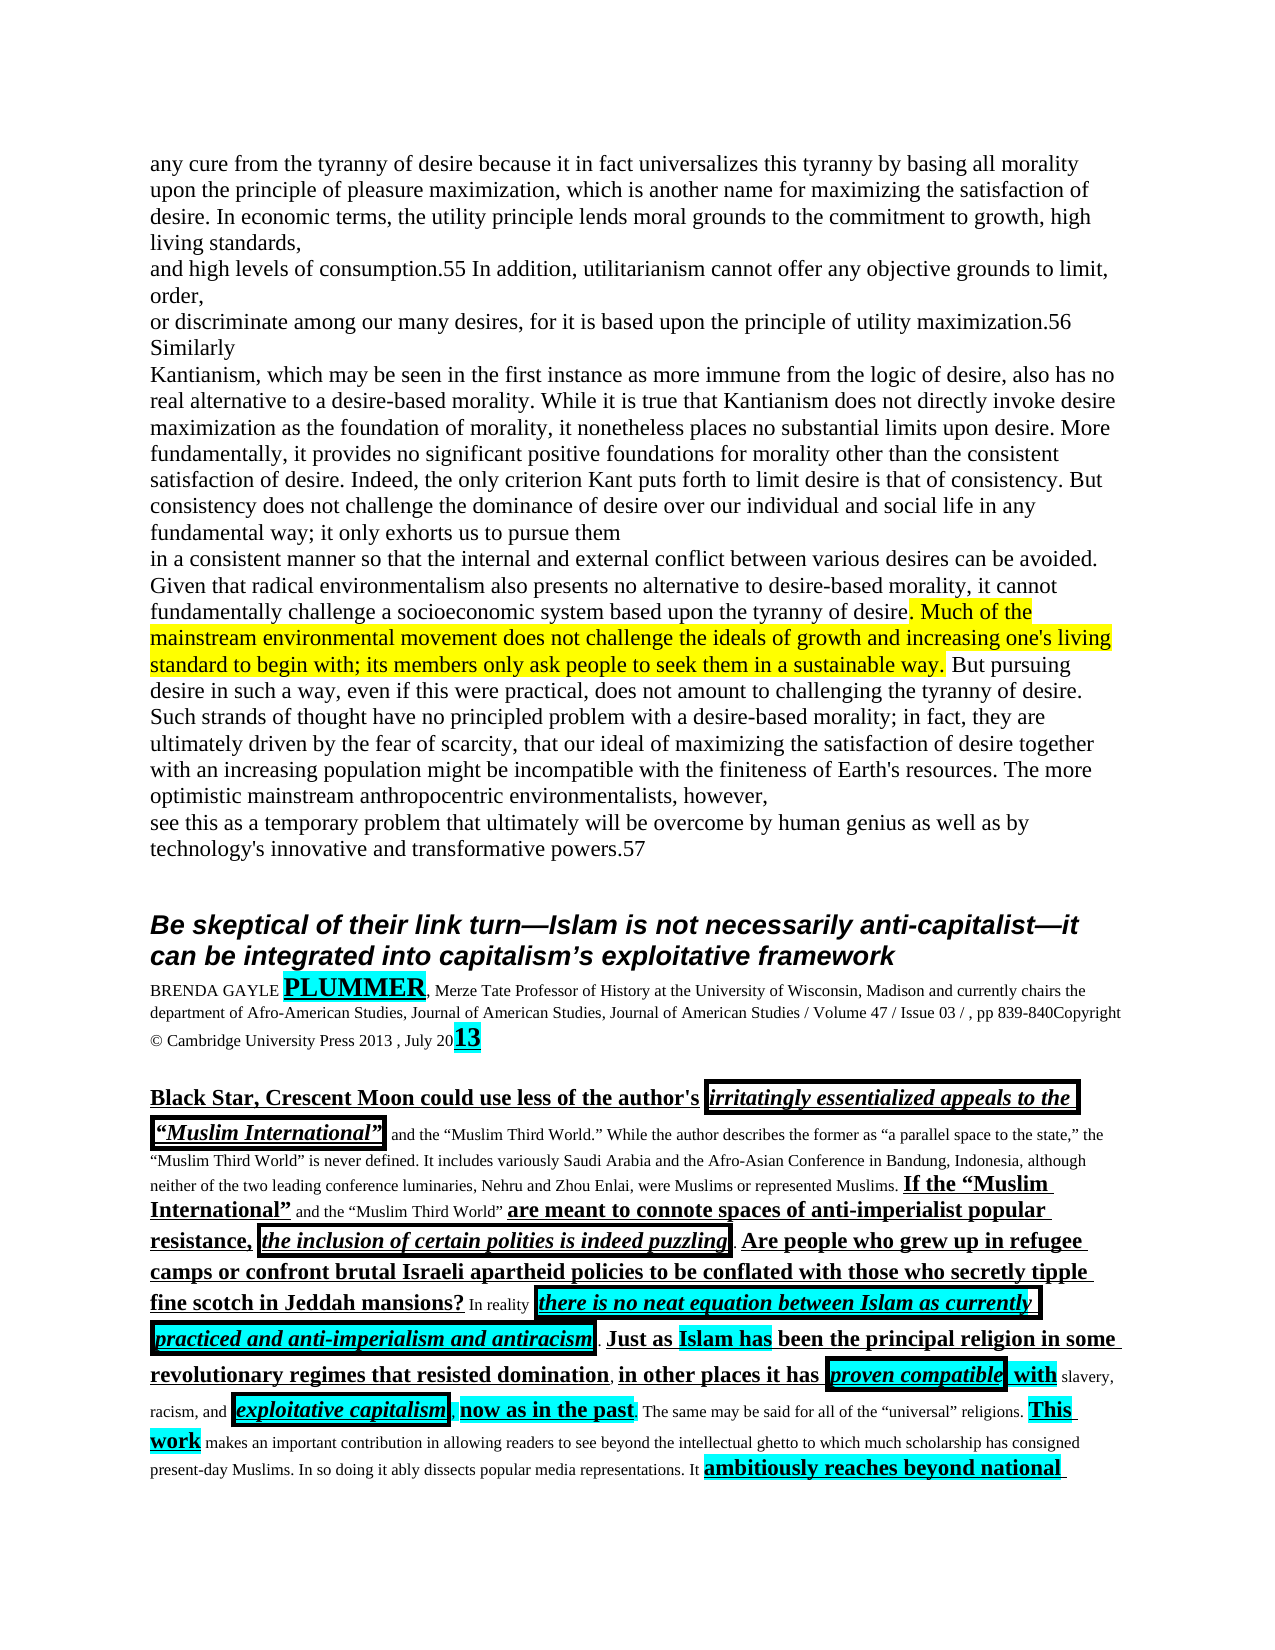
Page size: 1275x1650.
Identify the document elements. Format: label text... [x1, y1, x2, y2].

text Given that radical environmentalism also presents no alternative to desire-based morality, it cannot fundamentally challenge a socioeconomic system based upon the tyranny of desire. Much of the mainstream environmental movement does not challenge the ideals of growth and increasing one's living standard to begin with; its members only ask people to seek them in a sustainable way. But pursuing desire in such a way, even if this were practical, does not amount to challenging the tyranny of desire. Such strands of thought have no principled problem with a desire-based morality; in fact, they are ultimately driven by the fear of scarcity, that our ideal of maximizing the satisfaction of desire together with an increasing population might be incompatible with the finiteness of Earth's resources. The more optimistic mainstream anthropocentric environmentalists, however, [150, 572, 1125, 809]
text and high levels of consumption.55 In addition, utilitarianism cannot offer any objective grounds to limit, order, [150, 255, 1125, 308]
text BRENDA GAYLE PLUMMER, Merze Tate Professor of History at the University of Wisconsin, Madison and currently chairs the department of Afro-American Studies, Journal of American Studies, Journal of American Studies / Volume 47 / Issue 03 / , pp 839-840Copyright © Cambridge University Press 2013 , July 2013 [150, 971, 1125, 1053]
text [150, 1079, 1125, 1480]
text see this as a temporary problem that ultimately will be overcome by human genius as well as by technology's innovative and transformative powers.57 [150, 809, 1125, 862]
text any cure from the tyranny of desire because it in fact universalizes this tyranny by basing all morality upon the principle of pleasure maximization, which is another name for maximizing the satisfaction of desire. In economic terms, the utility principle lends moral grounds to the commitment to growth, high living standards, [150, 150, 1125, 255]
text Kantianism, which may be seen in the first instance as more immune from the logic of desire, also has no real alternative to a desire-based morality. While it is true that Kantianism does not directly invoke desire maximization as the foundation of morality, it nonetheless places no substantial limits upon desire. More fundamentally, it provides no significant positive foundations for morality other than the consistent satisfaction of desire. Indeed, the only criterion Kant puts forth to limit desire is that of consistency. But consistency does not challenge the dominance of desire over our individual and social life in any fundamental way; it only exhorts us to pursue them [150, 361, 1125, 545]
text or discriminate among our many desires, for it is based upon the principle of utility maximization.56 Similarly [150, 308, 1125, 361]
text in a consistent manner so that the internal and external conflict between various desires can be avoided. [150, 545, 1125, 572]
subtitle Be skeptical of their link turn—Islam is not necessarily anti-capitalist—it can be integrated into capitalism’s exploitative framework [150, 909, 1125, 971]
